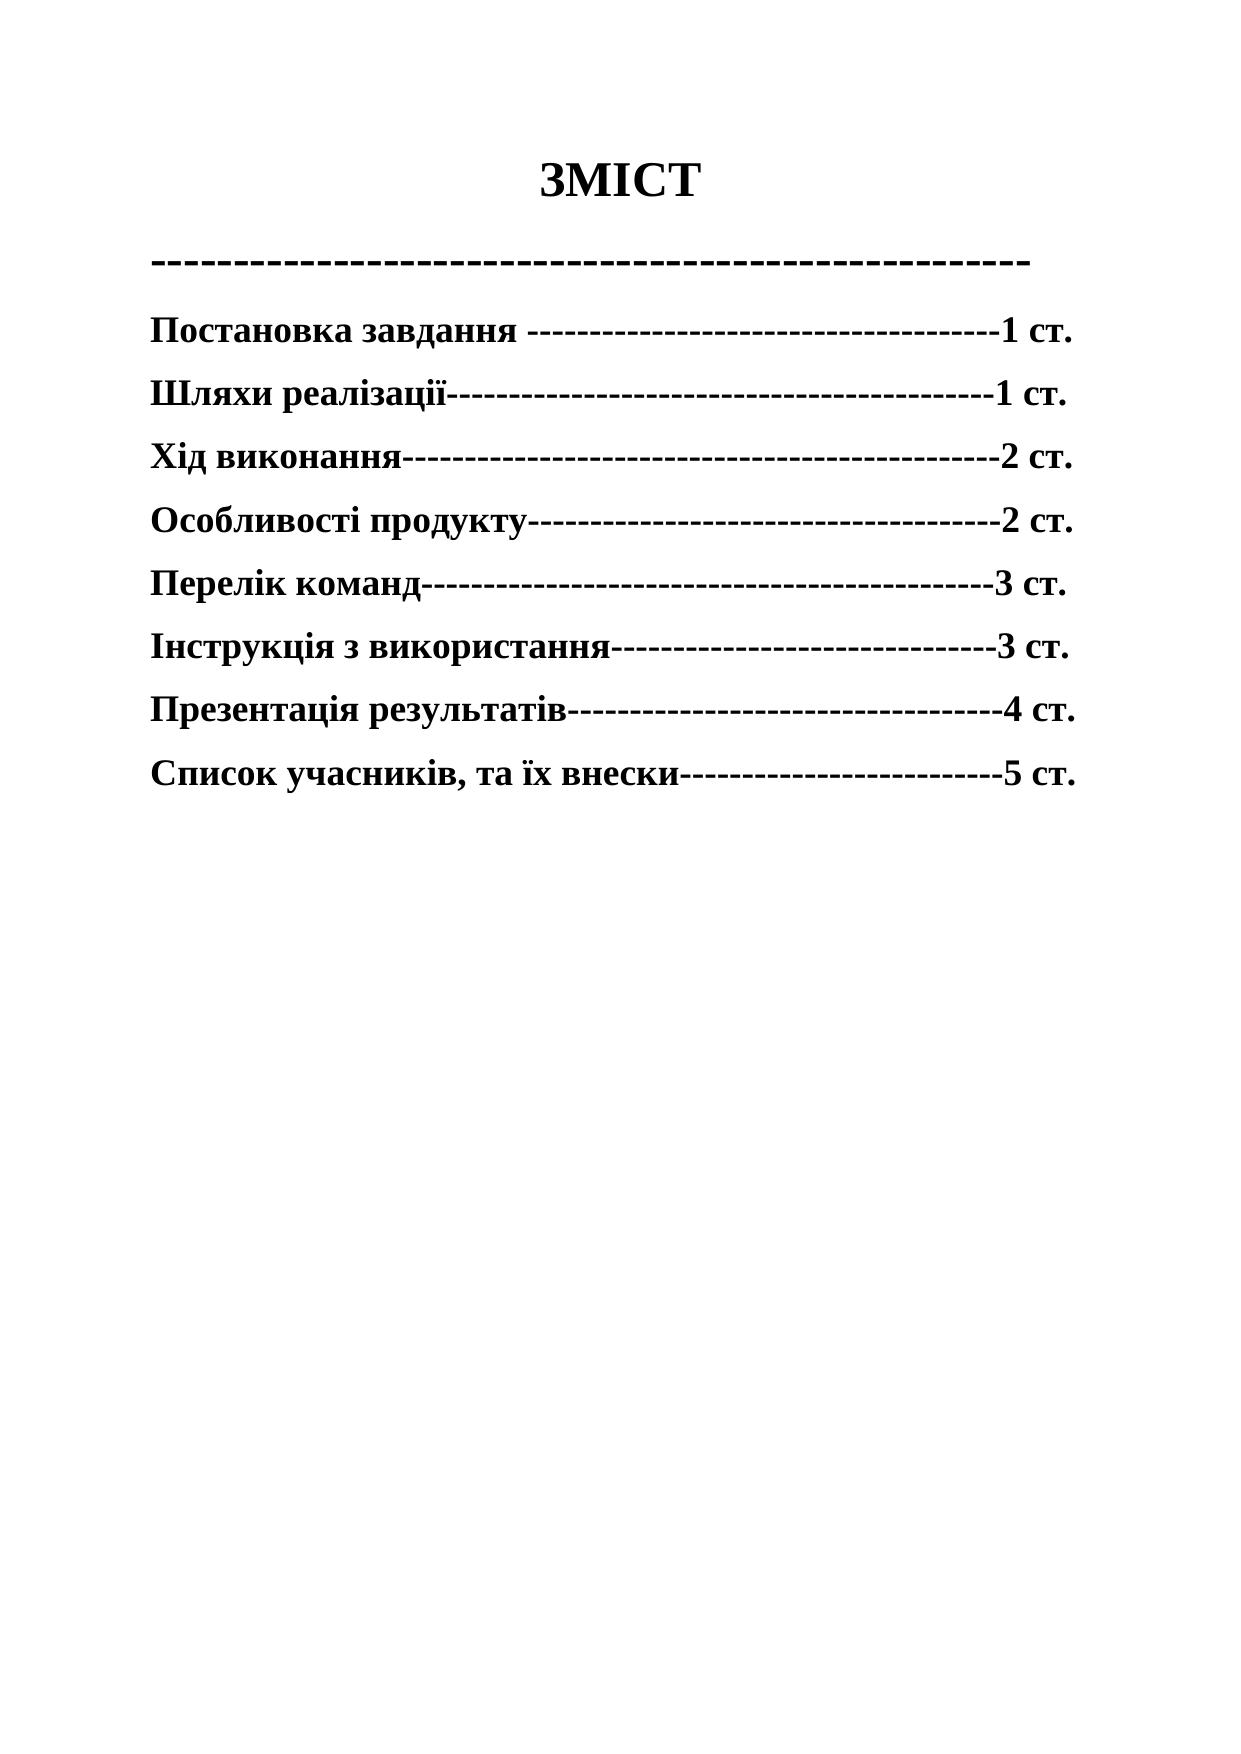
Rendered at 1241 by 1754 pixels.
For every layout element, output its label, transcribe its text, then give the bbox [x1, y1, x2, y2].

text Інструкція з використання-------------------------------3 ст. [150, 624, 1090, 667]
text Шляхи реалізації--------------------------------------------1 ст. [150, 371, 1090, 414]
text Презентація результатів-----------------------------------4 ст. [150, 687, 1090, 730]
text Постановка завдання --------------------------------------1 ст. [150, 307, 1090, 351]
text ----------------------------------------------------- [150, 229, 1090, 286]
text Особливості продукту--------------------------------------2 ст. [150, 497, 1090, 540]
text ЗМІСТ [150, 150, 1090, 207]
text Хід виконання------------------------------------------------2 ст. [150, 434, 1090, 477]
text Список учасників, та їх внески--------------------------5 ст. [150, 750, 1090, 793]
text Перелік команд----------------------------------------------3 ст. [150, 560, 1090, 603]
